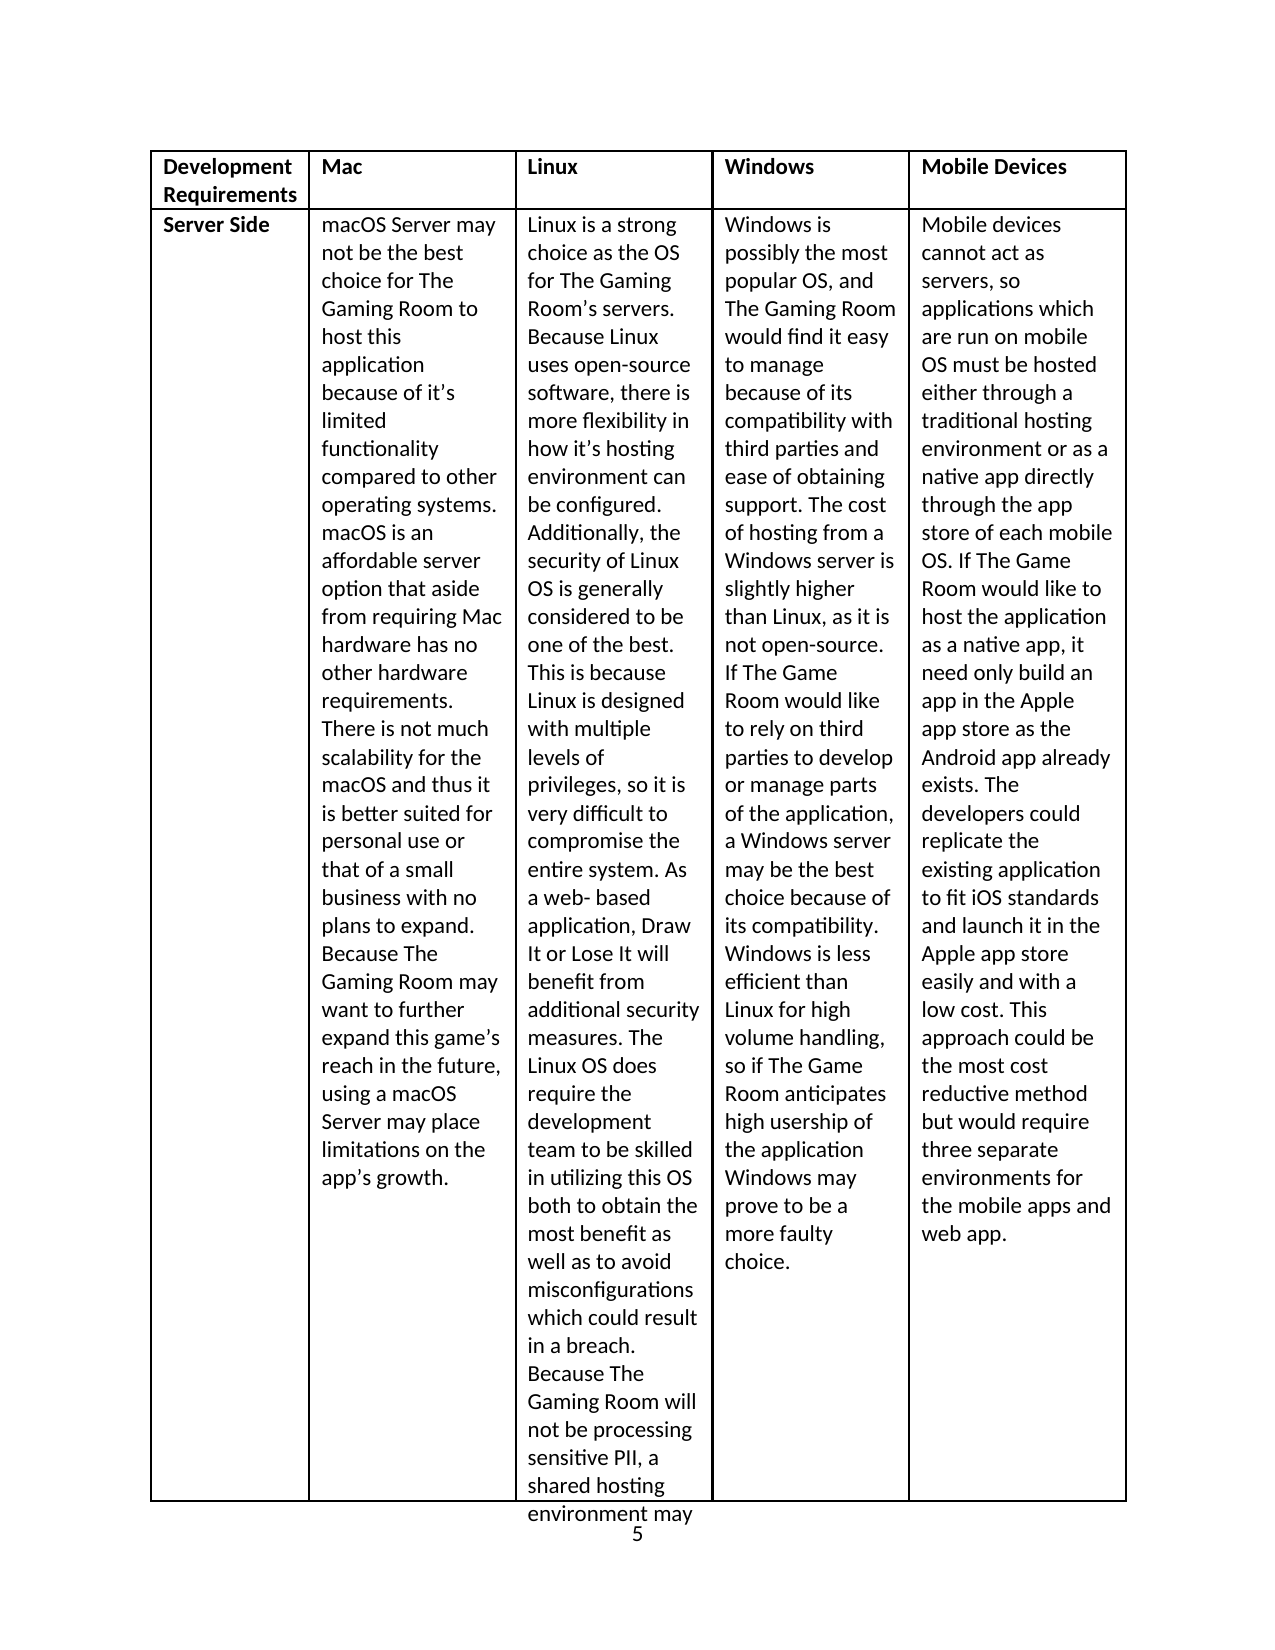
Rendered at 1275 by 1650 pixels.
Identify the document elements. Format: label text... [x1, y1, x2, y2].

table_header Windows [714, 152, 908, 208]
table_header Development Requirements [152, 152, 308, 208]
table_header Linux [517, 152, 711, 208]
table_cell Linux is a strong choice as the OS for The Gaming Room’s servers. Because Linux uses open-source software, there is more flexibility in how it’s hosting environment can be configured. Additionally, the security of Linux OS is generally considered to be one of the best. This is because Linux is designed with multiple levels of privileges, so it is very difficult to compromise the entire system. As a web- based application, Draw It or Lose It will benefit from additional security measures. The Linux OS does require the development team to be skilled in utilizing this OS both to obtain the most benefit as well as to avoid misconfigurations which could result in a breach. Because The Gaming Room will not be processing sensitive PII, a shared hosting environment may be appropriate, which would reduce costs and the Linux OS server could host the application for a low monthly cost. [517, 210, 711, 1500]
table_cell Server Side [152, 210, 308, 1500]
table_cell macOS Server may not be the best choice for The Gaming Room to host this application because of it’s limited functionality compared to other operating systems. macOS is an affordable server option that aside from requiring Mac hardware has no other hardware requirements. There is not much scalability for the macOS and thus it is better suited for personal use or that of a small business with no plans to expand. Because The Gaming Room may want to further expand this game’s reach in the future, using a macOS Server may place limitations on the app’s growth. [310, 210, 515, 1500]
table_cell Mobile devices cannot act as servers, so applications which are run on mobile OS must be hosted either through a traditional hosting environment or as a native app directly through the app store of each mobile OS. If The Game Room would like to host the application as a native app, it need only build an app in the Apple app store as the Android app already exists. The developers could replicate the existing application to fit iOS standards and launch it in the Apple app store easily and with a low cost. This approach could be the most cost reductive method but would require three separate environments for the mobile apps and web app. [910, 210, 1125, 1500]
table_header Mac [310, 152, 515, 208]
table_header Mobile Devices [910, 152, 1125, 208]
table_cell Windows is possibly the most popular OS, and The Gaming Room would find it easy to manage because of its compatibility with third parties and ease of obtaining support. The cost of hosting from a Windows server is slightly higher than Linux, as it is not open-source. If The Game Room would like to rely on third parties to develop or manage parts of the application, a Windows server may be the best choice because of its compatibility. Windows is less efficient than Linux for high volume handling, so if The Game Room anticipates high usership of the application Windows may prove to be a more faulty choice. [714, 210, 908, 1500]
